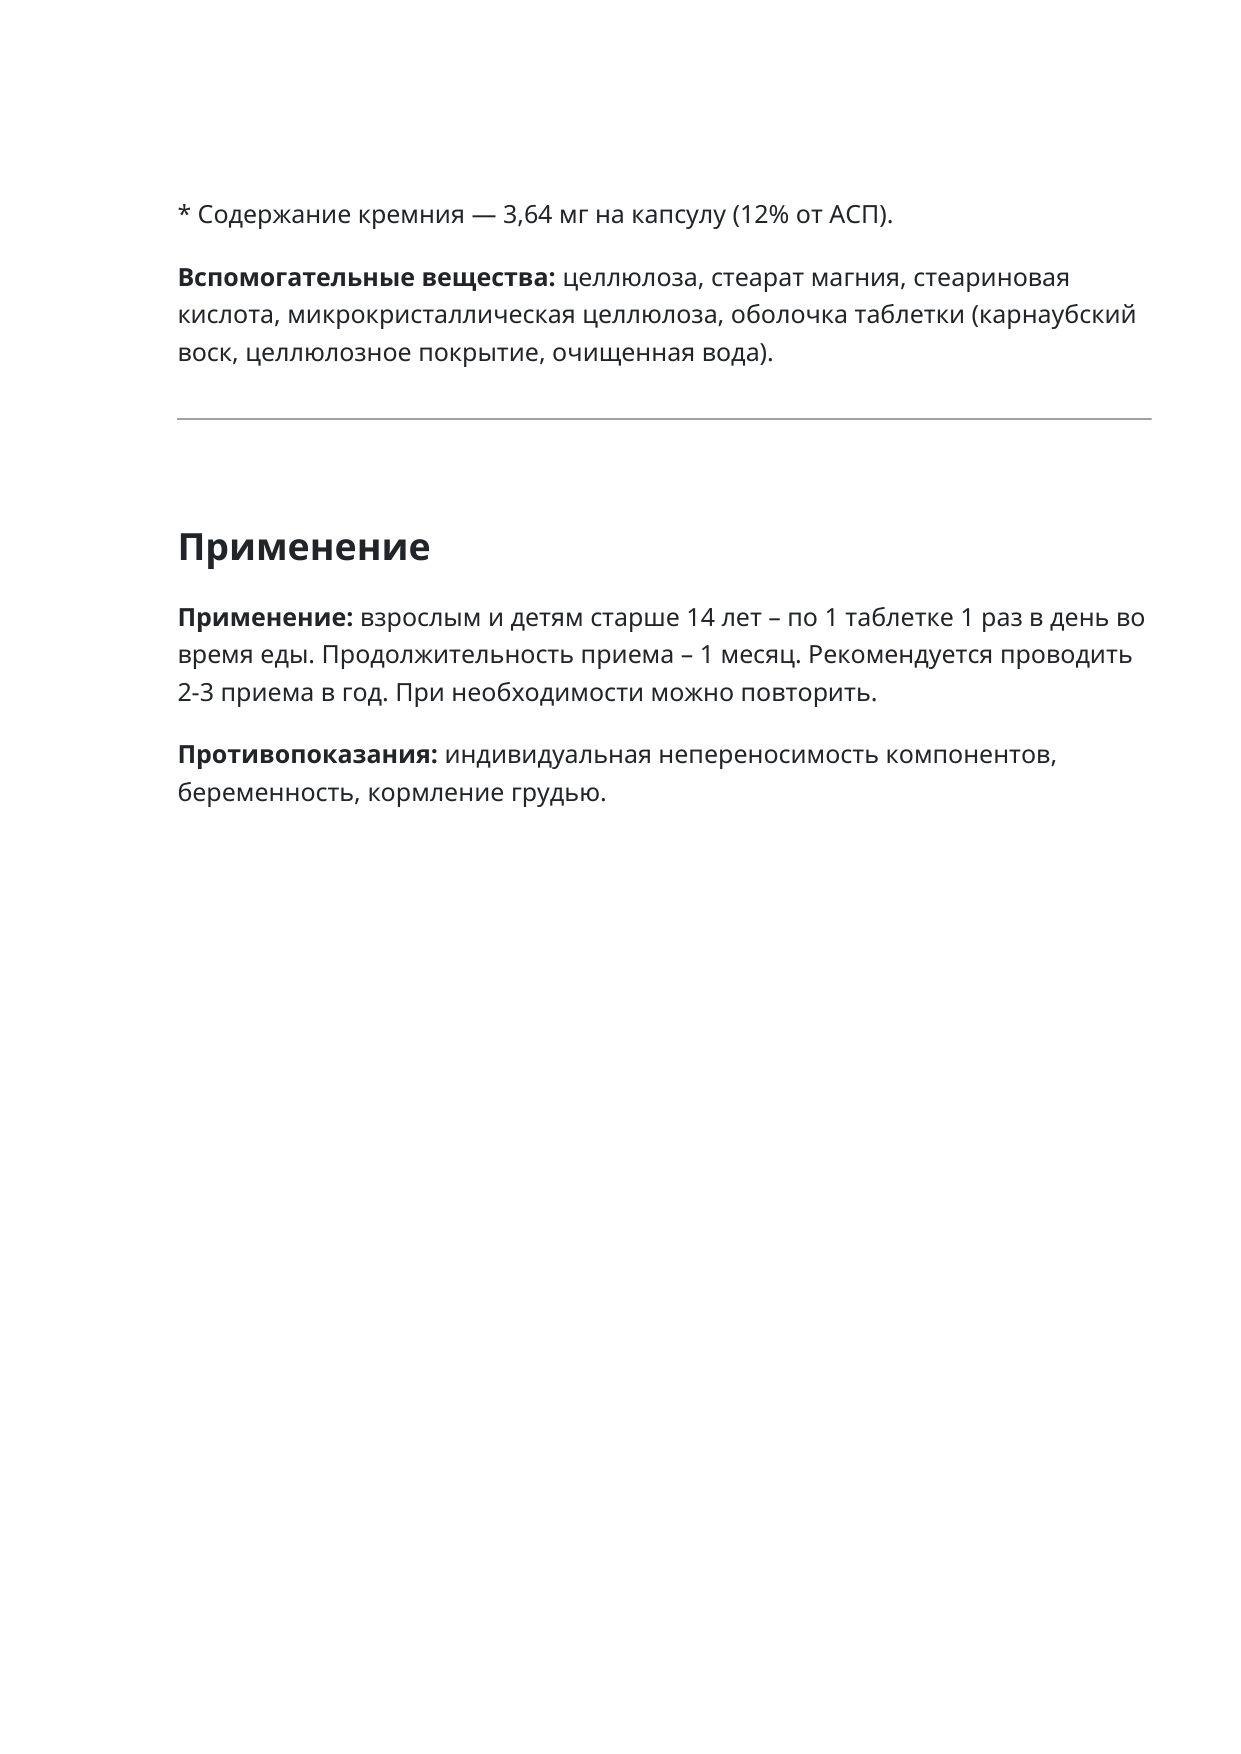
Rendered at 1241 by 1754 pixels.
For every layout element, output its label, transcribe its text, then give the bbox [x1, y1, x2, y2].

text * Содержание кремния — 3,64 мг на капсулу (12% от АСП). [177, 193, 1152, 231]
text Применение: взрослым и детям старше 14 лет – по 1 таблетке 1 раз в день во время еды. Продолжительность приема – 1 месяц. Рекомендуется проводить 2-3 приема в год. При необходимости можно повторить. [177, 596, 1152, 708]
text Вспомогательные вещества: целлюлоза, стеарат магния, стеариновая кислота, микрокристаллическая целлюлоза, оболочка таблетки (карнаубский воск, целлюлозное покрытие, очищенная вода). [177, 256, 1152, 368]
text Применение [177, 520, 1152, 571]
text Противопоказания: индивидуальная непереносимость компонентов, беременность, кормление грудью. [177, 733, 1152, 808]
